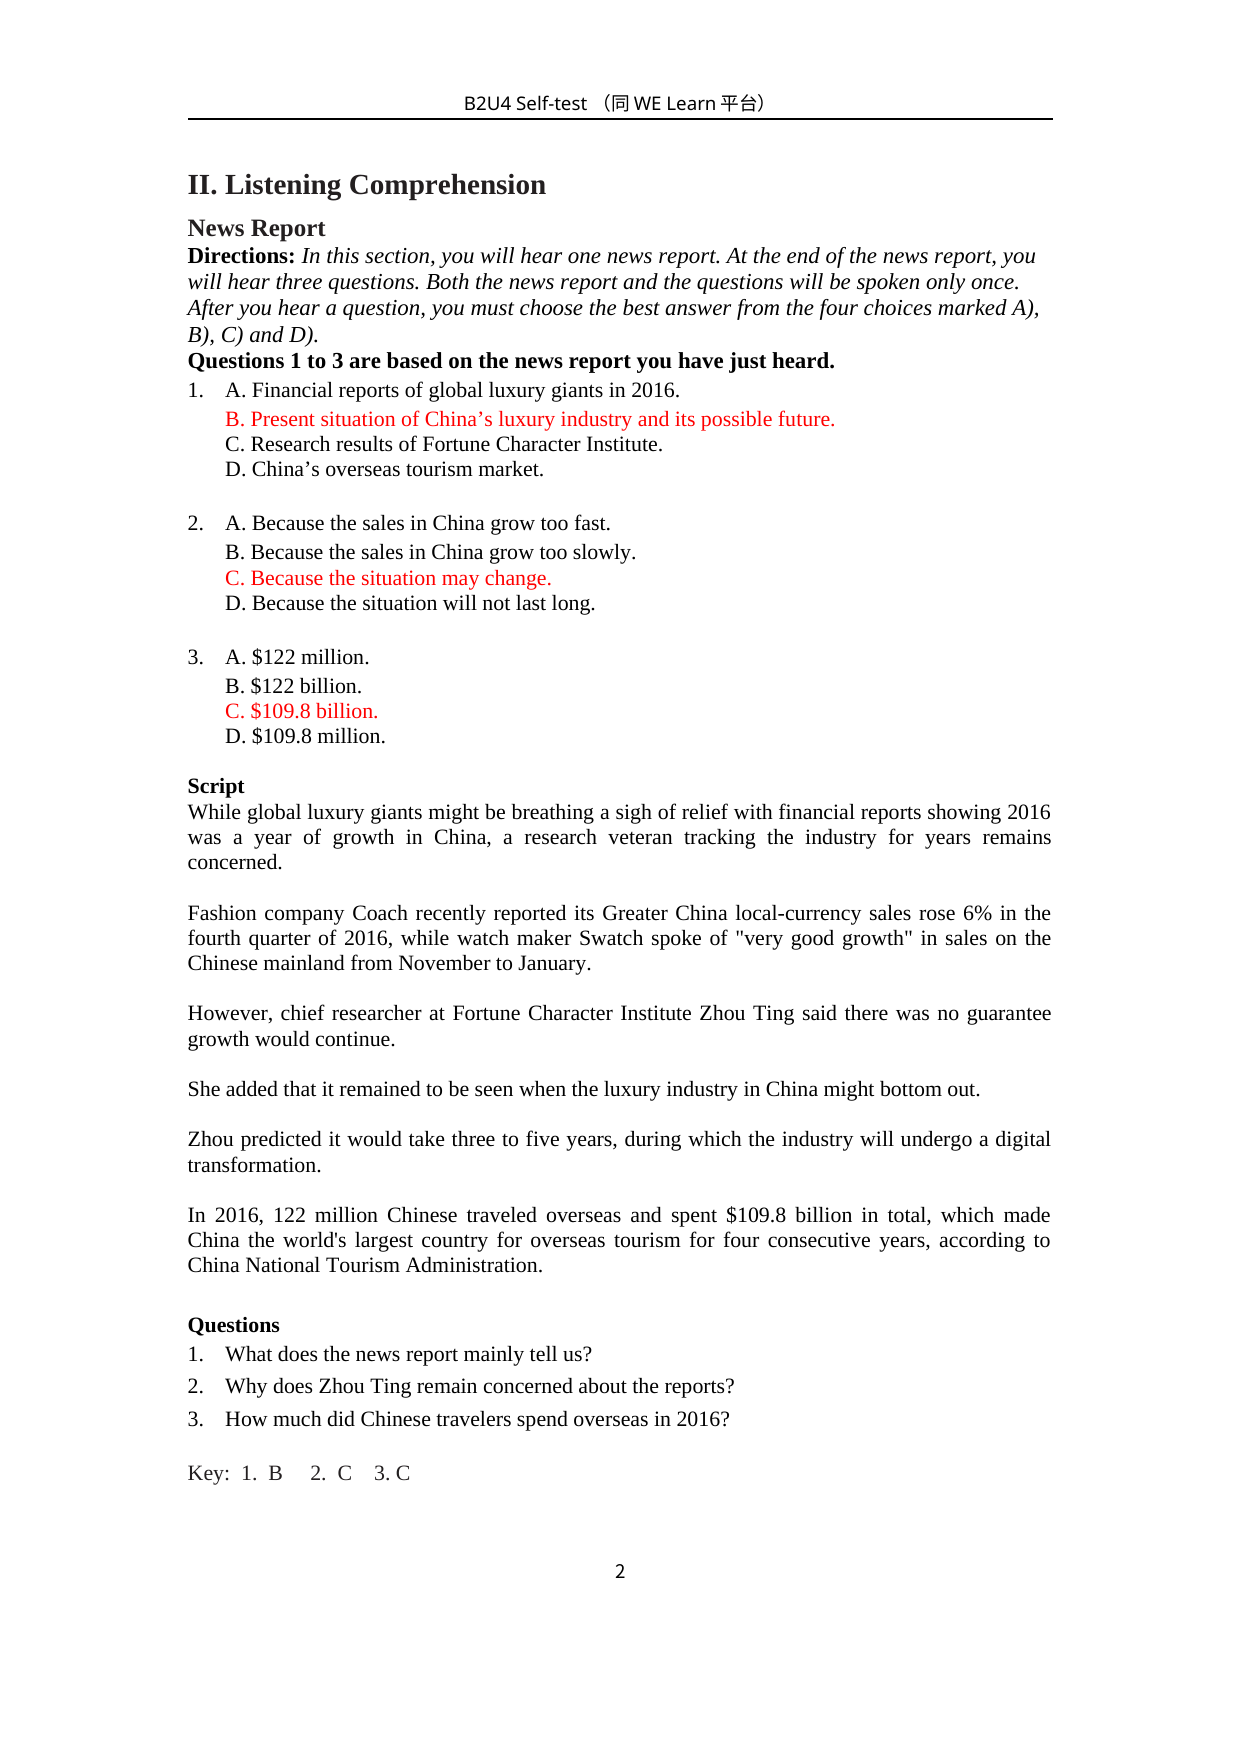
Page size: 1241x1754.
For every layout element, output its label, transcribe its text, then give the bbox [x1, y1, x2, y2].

text Fashion company Coach recently reported its Greater China local-currency sales rose 6% in the fourth quarter of 2016, while watch maker Swatch spoke of "very good growth" in sales on the Chinese mainland from November to January. [187, 899, 1053, 975]
text C. $109.8 billion. [225, 698, 1053, 723]
text While global luxury giants might be breathing a sigh of relief with financial reports showing 2016 was a year of growth in China, a research veteran tracking the industry for years remains concerned. [187, 799, 1053, 874]
text She added that it remained to be seen when the luxury industry in China might bottom out. [187, 1076, 1053, 1101]
text D. China’s overseas tourism market. [225, 456, 1053, 482]
list How much did Chinese travelers spend overseas in 2016? [187, 1402, 1053, 1434]
text News Report [187, 213, 1053, 242]
text C. Because the situation may change. [225, 564, 1053, 590]
list What does the news report mainly tell us? [187, 1337, 1053, 1369]
list A. Financial reports of global luxury giants in 2016. [187, 373, 1053, 406]
text II. Listening Comprehension [187, 167, 1053, 200]
text Script [187, 748, 1053, 799]
list A. Because the sales in China grow too fast. [187, 507, 1053, 539]
text Zhou predicted it would take three to five years, during which the industry will undergo a digital transformation. [187, 1126, 1053, 1177]
text C. Research results of Fortune Character Institute. [225, 431, 1053, 456]
text D. $109.8 million. [225, 723, 1053, 748]
text B. Present situation of China’s luxury industry and its possible future. [225, 406, 1053, 431]
text Questions 1 to 3 are based on the news report you have just heard. [187, 347, 1053, 373]
text In 2016, 122 million Chinese traveled overseas and spent $109.8 billion in total, which made China the world's largest country for overseas tourism for four consecutive years, according to China National Tourism Administration. [187, 1202, 1053, 1278]
text B. $122 billion. [225, 673, 1053, 698]
text Directions: In this section, you will hear one news report. At the end of the news report, you will hear three questions. Both the news report and the questions will be spoken only once. After you hear a question, you must choose the best answer from the four choices marked A), B), C) and D). [187, 242, 1053, 347]
text D. Because the situation will not last long. [225, 590, 1053, 615]
text B. Because the sales in China grow too slowly. [225, 539, 1053, 564]
list A. $122 million. [187, 640, 1053, 673]
list Why does Zhou Ting remain concerned about the reports? [187, 1369, 1053, 1402]
text However, chief researcher at Fortune Character Institute Zhou Ting said there was no guarantee growth would continue. [187, 1000, 1053, 1051]
text Questions [187, 1312, 1053, 1337]
text Key: 1. B 2. C 3. C [187, 1459, 1053, 1485]
